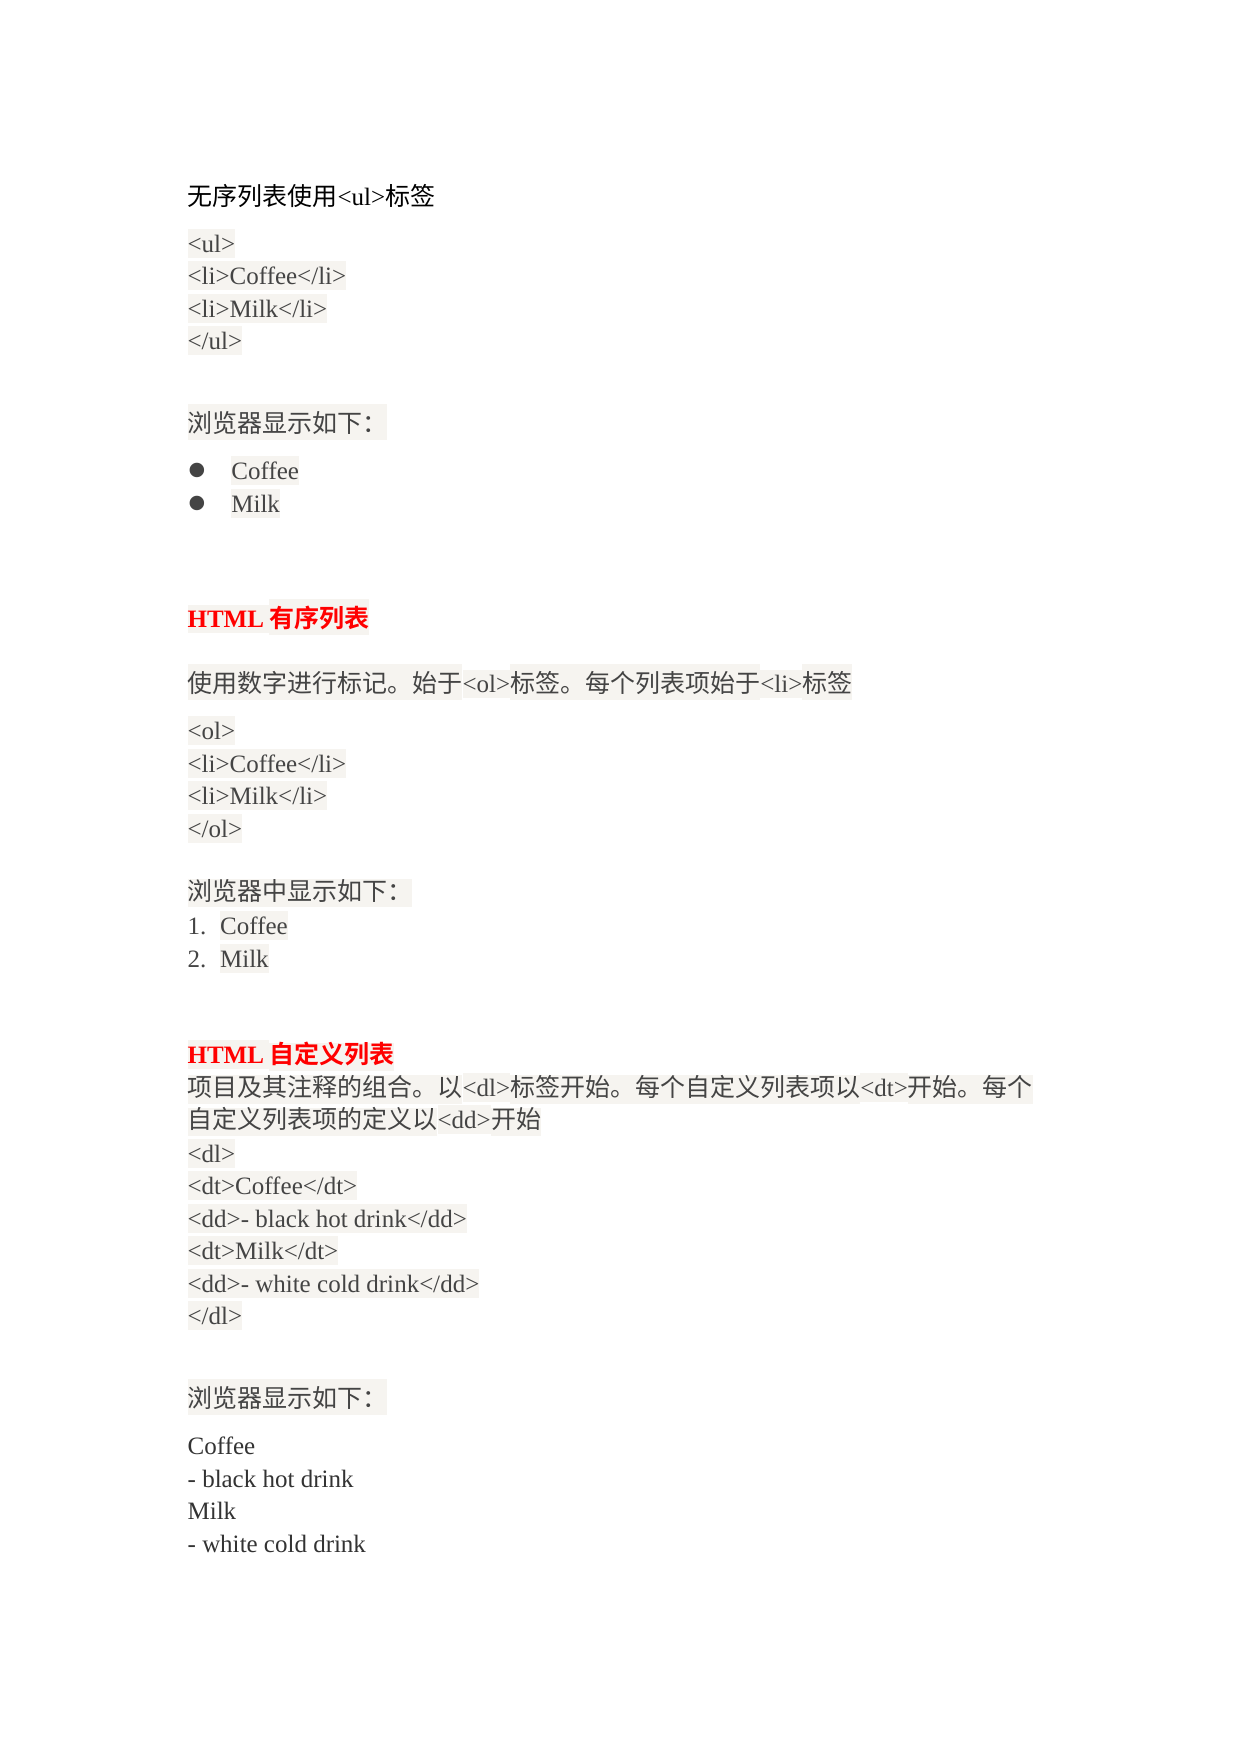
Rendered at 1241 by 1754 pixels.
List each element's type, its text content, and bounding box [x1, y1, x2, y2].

list Coffee [187, 909, 1053, 942]
text - white cold drink [187, 1527, 1053, 1559]
list Milk [187, 942, 1053, 974]
list 浏览器显示如下： [187, 1364, 1053, 1429]
list 使用数字进行标记。始于<ol>标签。每个列表项始于<li>标签 [187, 649, 1053, 714]
list 浏览器中显示如下： [187, 877, 1053, 909]
text Coffee [187, 1429, 1053, 1462]
list Milk [187, 487, 1053, 519]
list HTML自定义列表 [187, 1039, 1053, 1072]
list 浏览器显示如下： [187, 389, 1053, 454]
list <dl> <dt>Coffee</dt> <dd>- black hot drink</dd> <dt>Milk</dt> <dd>- white cold drink</dd> </dl> [187, 1137, 1053, 1332]
list Coffee [187, 454, 1053, 487]
list <ul> <li>Coffee</li> <li>Milk</li> </ul> [187, 227, 1053, 357]
text Milk [187, 1494, 1053, 1527]
list <ol> <li>Coffee</li> <li>Milk</li> </ol> [187, 714, 1053, 844]
list 项目及其注释的组合。以<dl>标签开始。每个自定义列表项以<dt>开始。每个自定义列表项的定义以<dd>开始 [187, 1072, 1053, 1137]
list HTML有序列表 [187, 584, 1053, 649]
list 无序列表使用<ul>标签 [187, 162, 1053, 227]
text - black hot drink [187, 1462, 1053, 1494]
